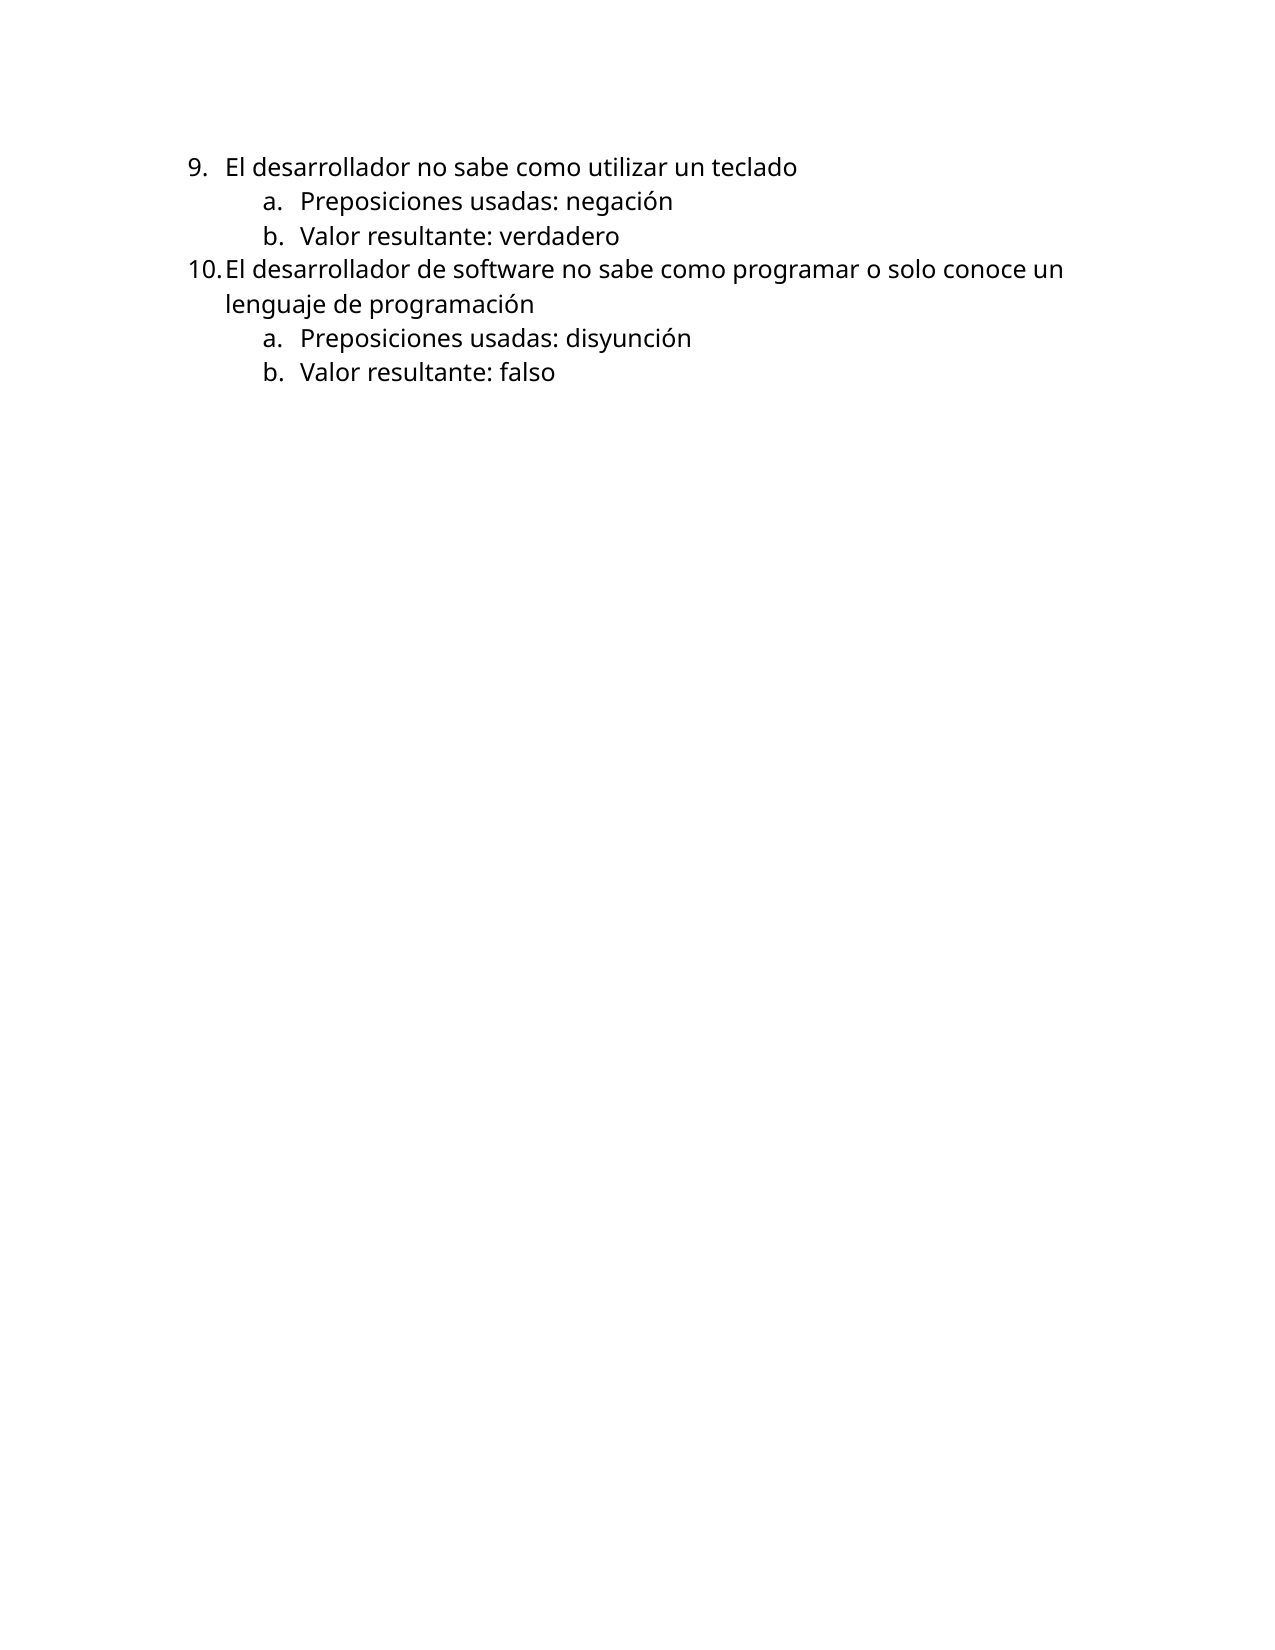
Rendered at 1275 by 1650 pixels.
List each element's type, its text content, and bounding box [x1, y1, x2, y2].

list El desarrollador no sabe como utilizar un teclado [187, 150, 1125, 184]
list Preposiciones usadas: negación [262, 184, 1125, 218]
list Valor resultante: falso [262, 354, 1125, 388]
list El desarrollador de software no sabe como programar o solo conoce un lenguaje de programación [187, 252, 1125, 320]
list Preposiciones usadas: disyunción [262, 320, 1125, 354]
list Valor resultante: verdadero [262, 218, 1125, 252]
